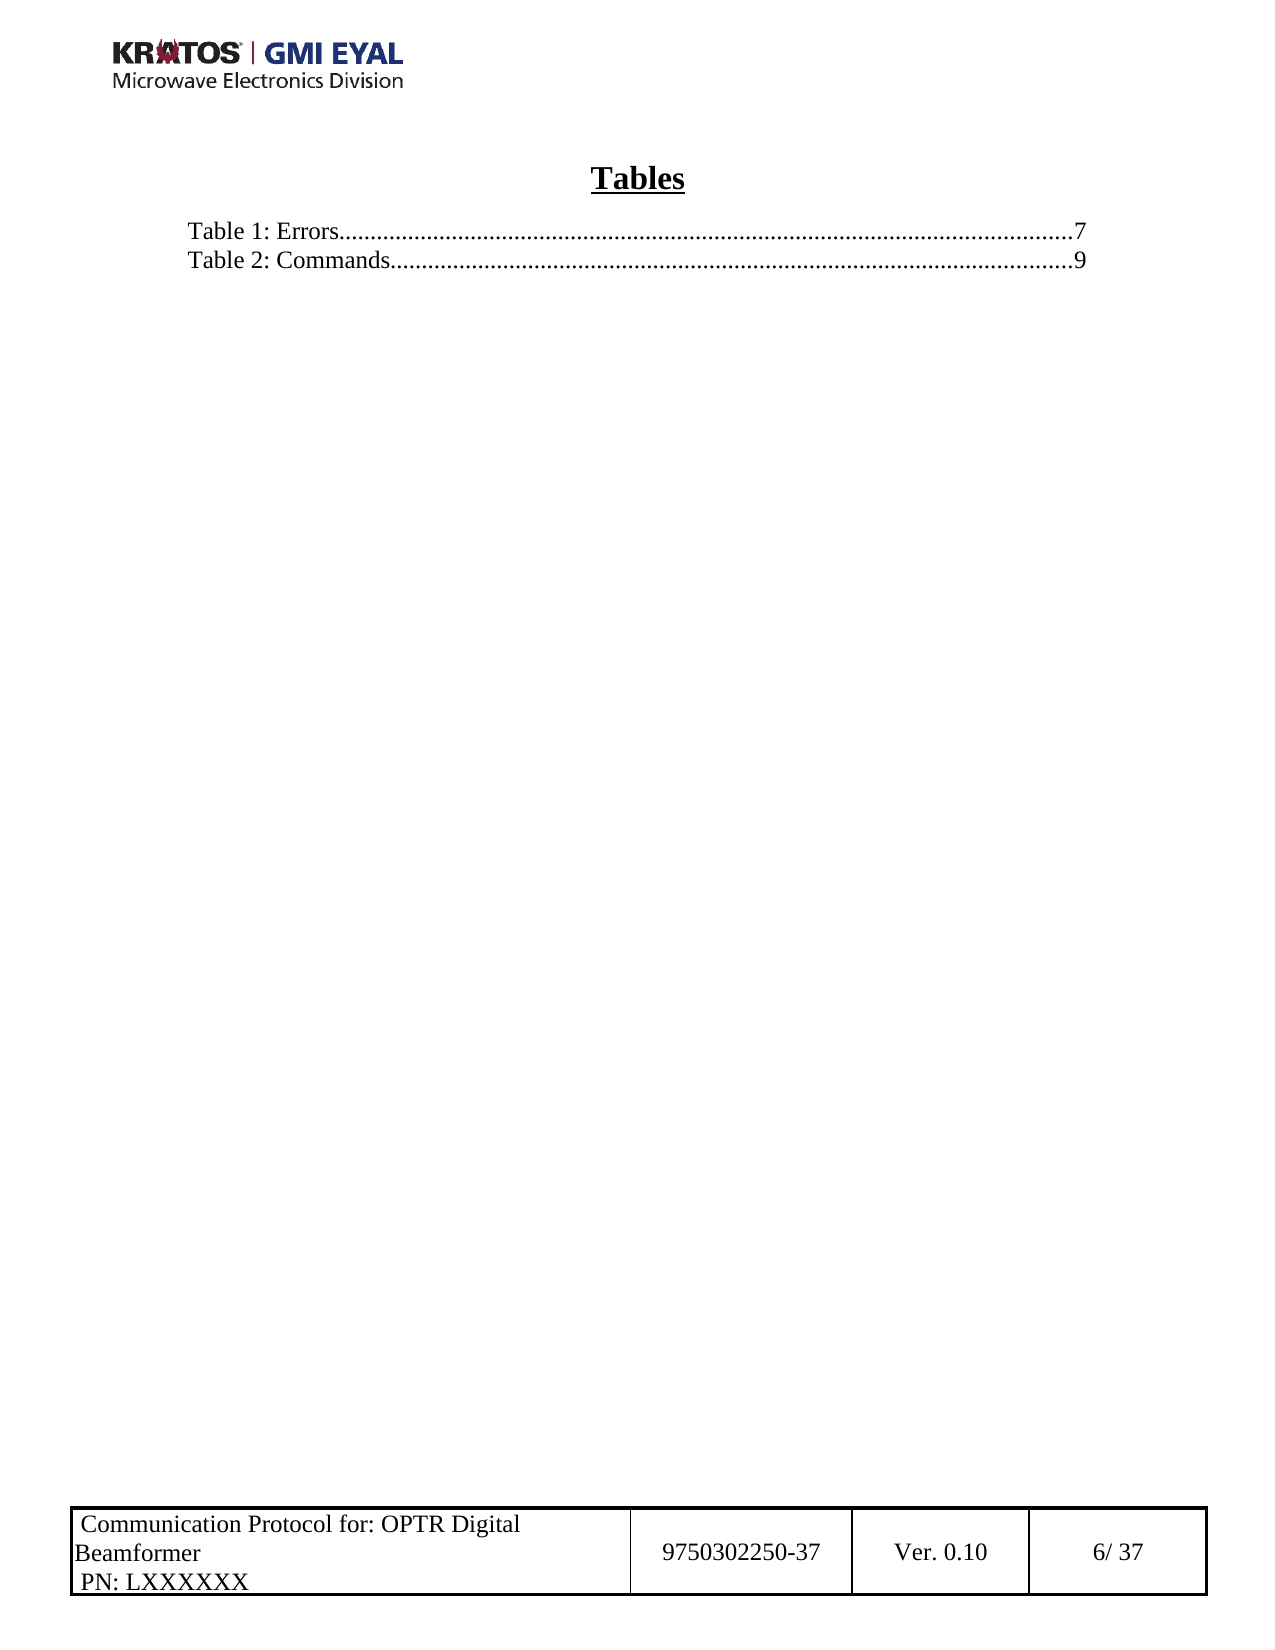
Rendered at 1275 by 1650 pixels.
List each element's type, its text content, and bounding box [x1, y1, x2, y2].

text Tables [187, 159, 1087, 197]
picture [104, 30, 421, 97]
text Table 1: Errors 7 [187, 216, 1087, 245]
text Table 2: Commands 9 [187, 245, 1087, 274]
